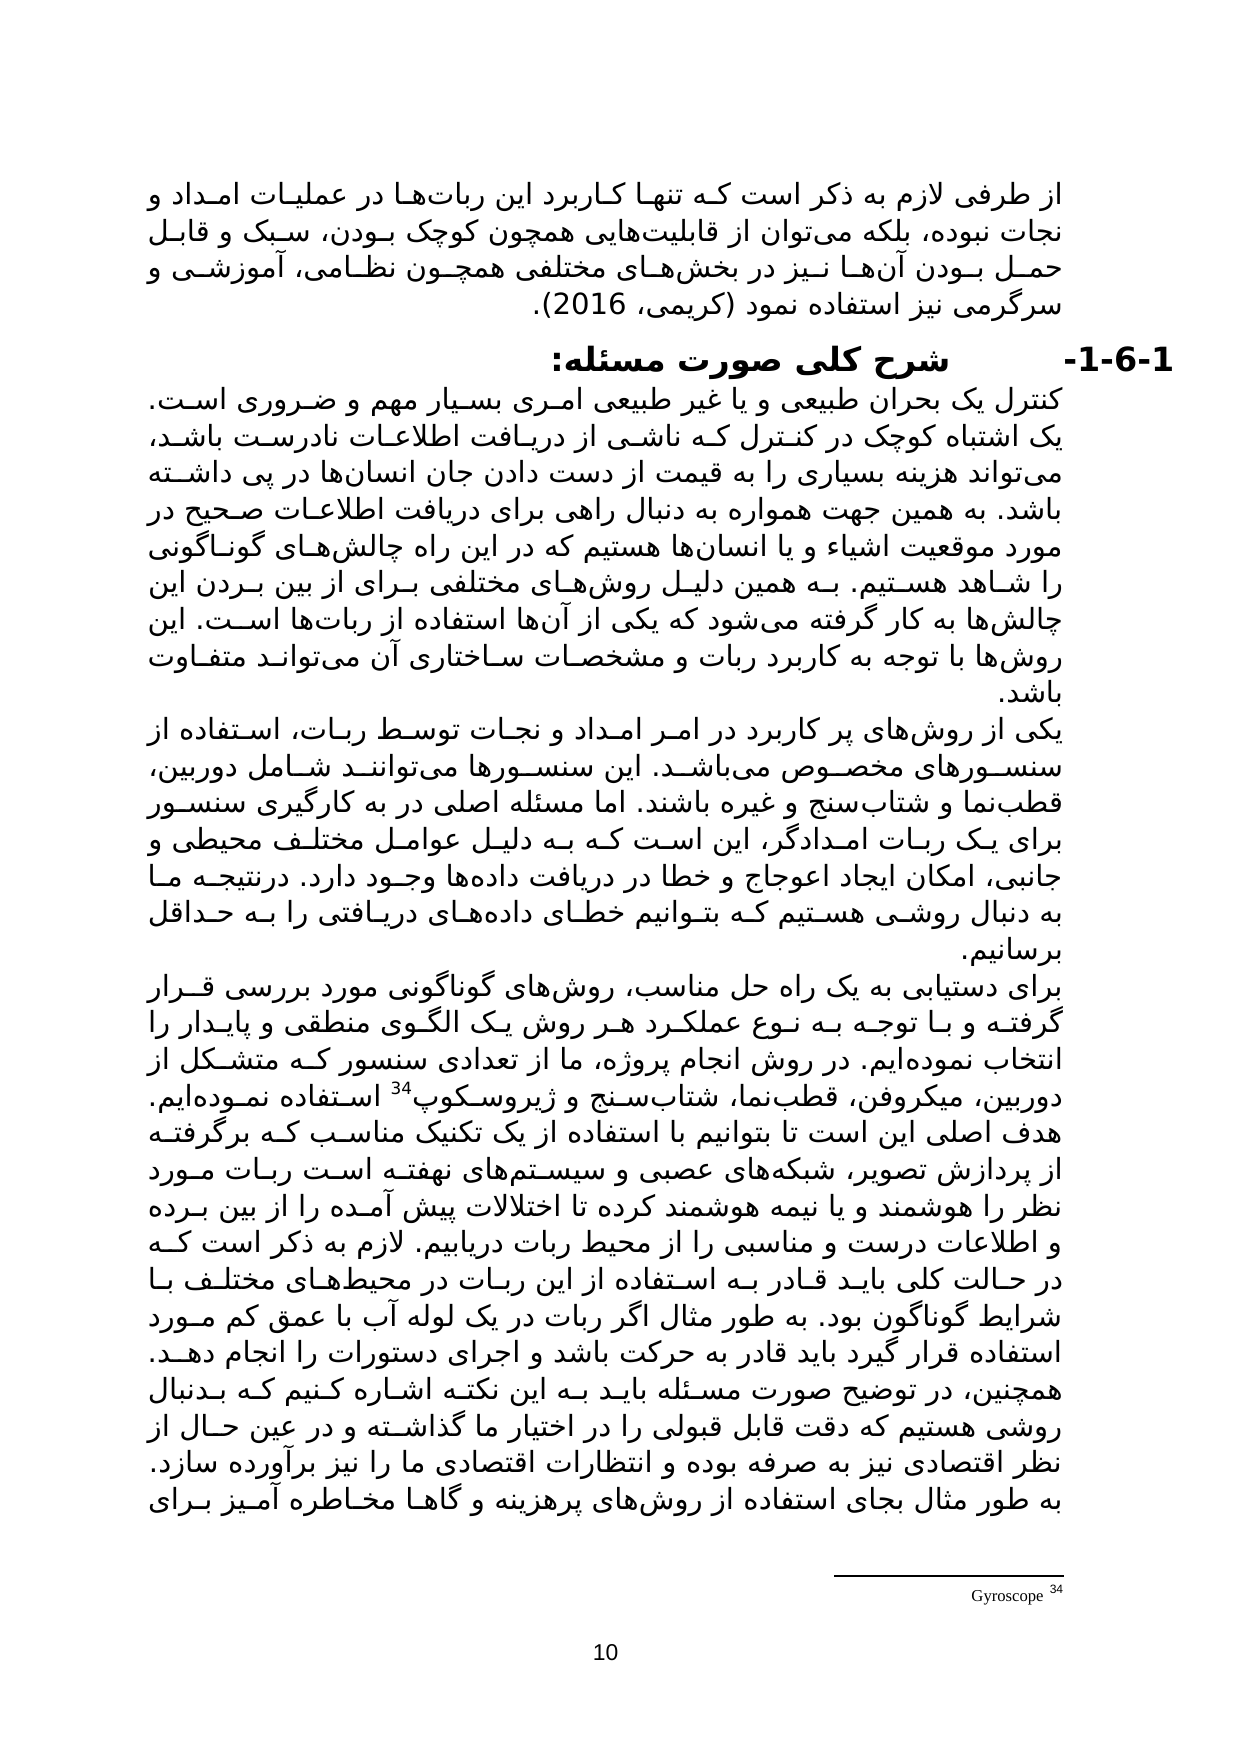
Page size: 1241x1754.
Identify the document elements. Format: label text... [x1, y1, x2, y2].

text یکی از روش‌های پر کاربرد در امر امداد و نجات توسط ربات، استفاده از سنسورهای مخصوص می‌باشد. این سنسورها می‌توانند شامل دوربین، قطب‌نما و شتاب‌سنج و غیره باشند. اما مسئله اصلی در به کارگیری سنسور برای یک ربات امدادگر، این است که به دلیل عوامل مختلف محیطی و جانبی، امکان ایجاد اعوجاج و خطا در دریافت داده‌ها وجود دارد. درنتیجه ما به دنبال روشی هستیم که بتوانیم خطای داده‌های دریافتی را به حداقل برسانیم. [148, 712, 1063, 966]
subtitle شرح کلی صورت مسئله: [148, 341, 1063, 379]
text از طرفی لازم به ذکر است که تنها کاربرد این ربات‌ها در عملیات امداد و نجات نبوده، بلکه می‌توان از قابلیت‌هایی همچون کوچک بودن، سبک و قابل حمل بودن آن‌ها نیز در بخش‌های مختلفی همچون نظامی، آموزشی و سرگرمی نیز استفاده نمود . [148, 177, 1063, 321]
text کنترل یک بحران طبیعی و یا غیر طبیعی امری بسیار مهم و ضروری است. یک اشتباه کوچک در کنترل که ناشی از دریافت اطلاعات نادرست باشد، می‌تواند هزینه بسیاری را به قیمت از دست دادن جان انسان‌ها در پی داشته باشد. به همین جهت همواره به دنبال راهی برای دریافت اطلاعات صحیح در مورد موقعیت اشیاء و یا انسان‌ها هستیم که در این راه چالش‌های گوناگونی را شاهد هستیم. به همین دلیل روش‌های مختلفی برای از بین بردن این چالش‌ها به کار گرفته می‌شود که یکی از آن‌ها استفاده از ربات‌ها است. این روش‌ها با توجه به کاربرد ربات و مشخصات ساختاری آن می‌تواند متفاوت باشد. [148, 382, 1063, 710]
